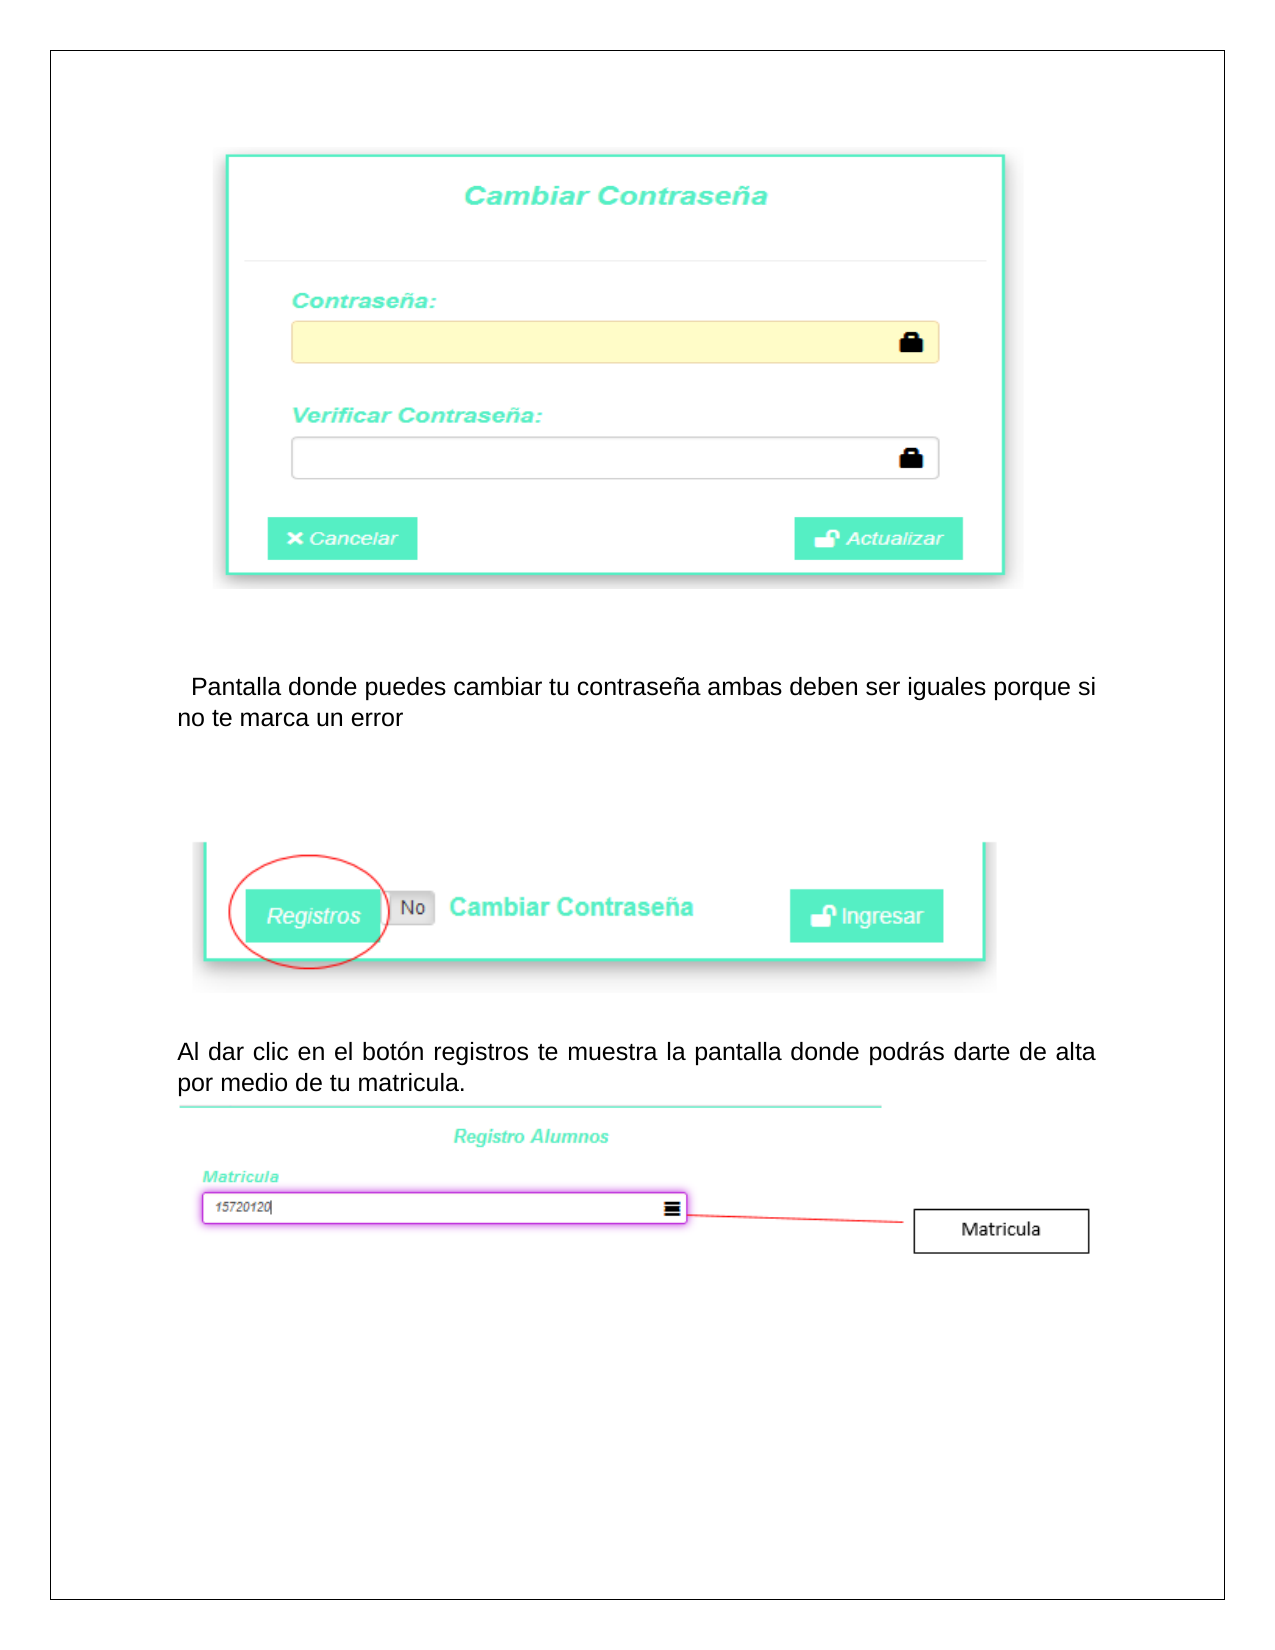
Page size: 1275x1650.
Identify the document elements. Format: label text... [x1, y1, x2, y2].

text Pantalla donde puedes cambiar tu contraseña ambas deben ser iguales porque si no te marca un error [177, 672, 1098, 732]
picture [212, 147, 1024, 589]
picture [185, 833, 1000, 993]
text Al dar clic en el botón registros te muestra la pantalla donde podrás darte de alta por medio de tu matricula. [177, 1037, 1098, 1097]
picture [177, 1101, 1098, 1289]
